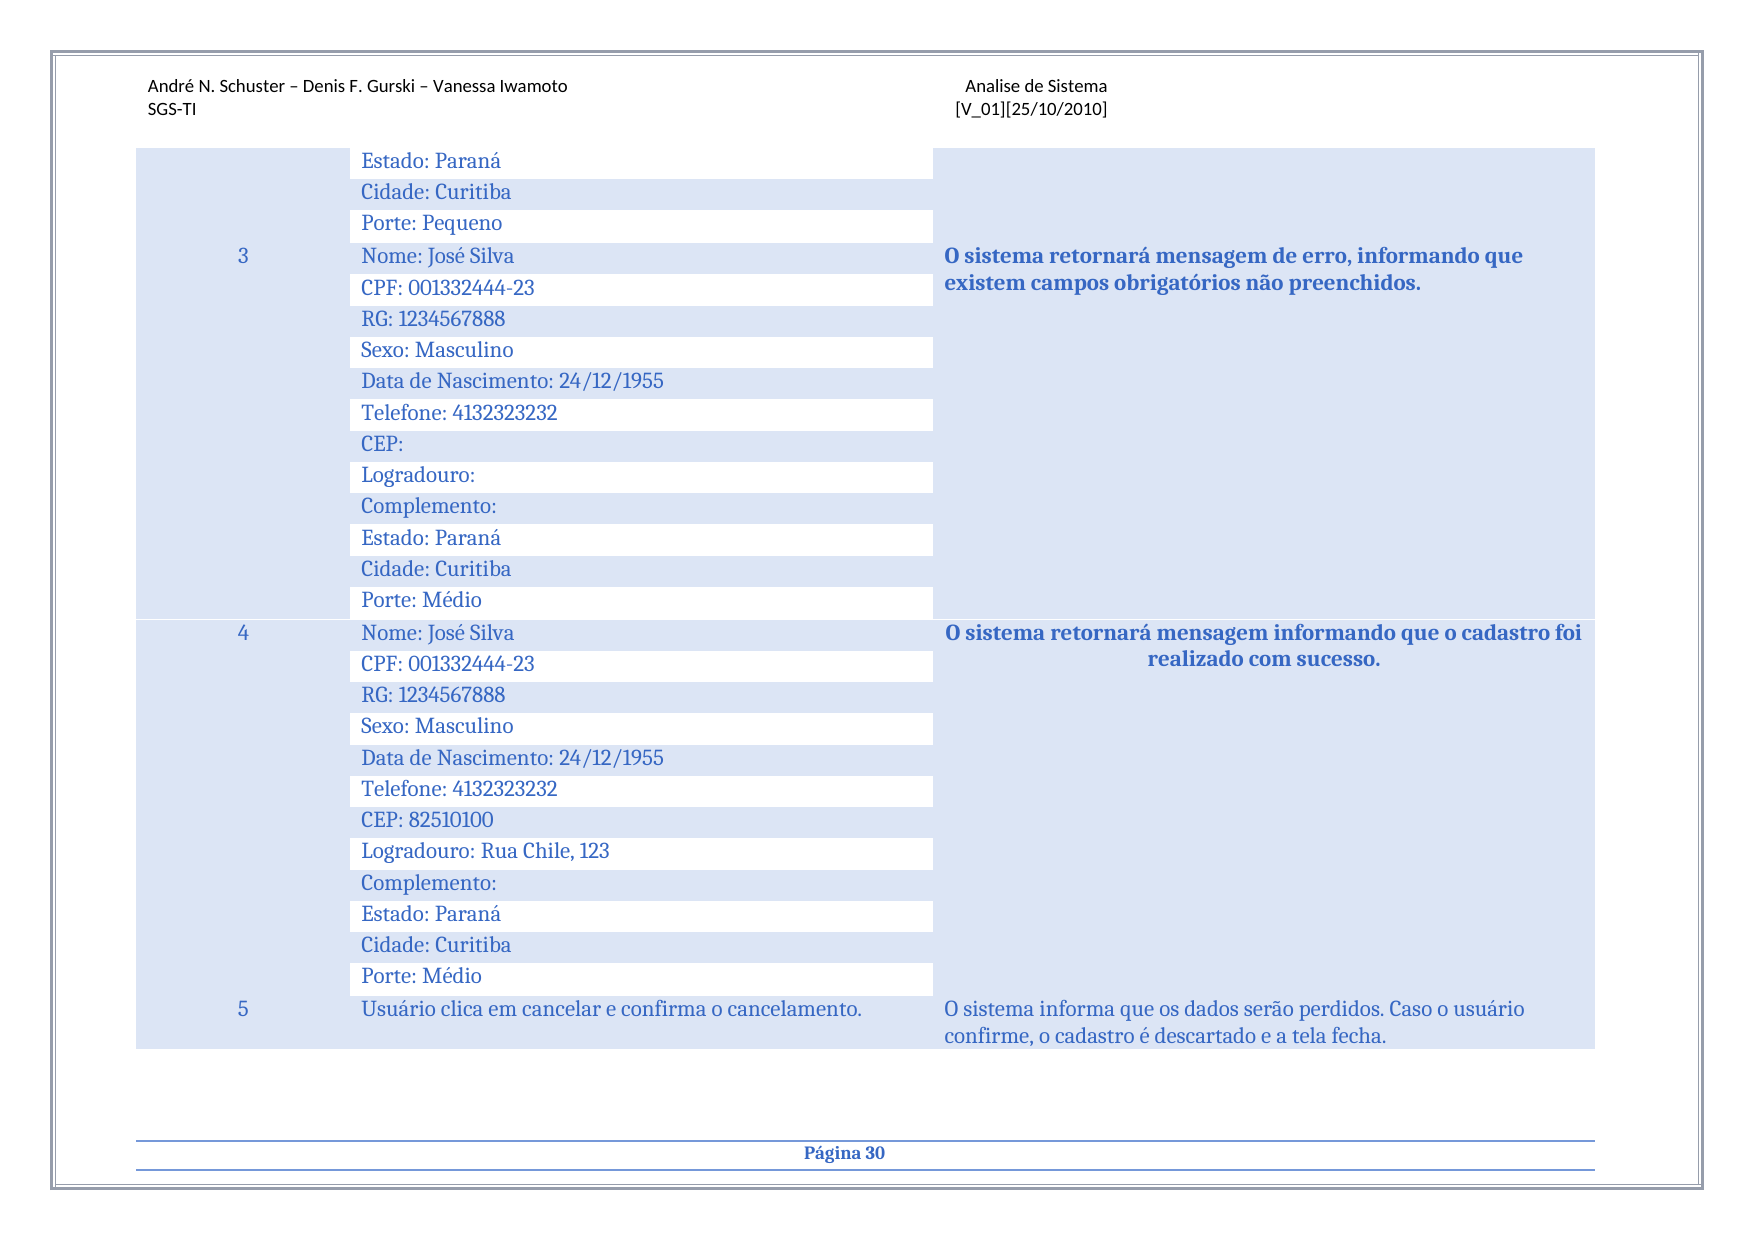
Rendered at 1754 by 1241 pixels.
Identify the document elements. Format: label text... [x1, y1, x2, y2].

table_cell O sistema retornará mensagem informando que o cadastro foi realizado com sucesso. [933, 620, 1595, 996]
table_cell Sexo: Masculino [350, 337, 933, 368]
table_cell Cidade: Curitiba [350, 556, 933, 587]
table_cell Nome: José Silva [350, 243, 933, 274]
table_cell RG: 1234567888 [350, 306, 933, 337]
table_cell 3 [136, 243, 350, 619]
table_cell RG: 1234567888 [350, 682, 933, 713]
table_cell CPF: 001332444-23 [350, 274, 933, 306]
table_cell Estado: Paraná [350, 901, 933, 932]
table_cell CEP: [350, 431, 933, 462]
table_cell Complemento: [350, 870, 933, 901]
table_cell Porte: Pequeno [350, 210, 933, 243]
table_cell Telefone: 4132323232 [350, 399, 933, 431]
table_cell Data de Nascimento: 24/12/1955 [350, 745, 933, 776]
table_cell CPF: 001332444-23 [350, 651, 933, 682]
table_cell Complemento: [350, 493, 933, 524]
table_cell Logradouro: [350, 462, 933, 493]
table_cell Logradouro: Rua Chile, 123 [350, 838, 933, 869]
table_cell O sistema retornará mensagem de erro, informando que existem campos obrigatórios não preenchidos. [933, 243, 1595, 619]
table_cell Cidade: Curitiba [350, 932, 933, 963]
table_cell CEP: 82510100 [350, 807, 933, 838]
table_cell Cidade: Curitiba [350, 179, 933, 210]
table_cell Nome: José Silva [350, 620, 933, 651]
table_cell Usuário clica em cancelar e confirma o cancelamento. [350, 996, 933, 1049]
table_cell Porte: Médio [350, 963, 933, 996]
table_cell 4 [136, 620, 350, 996]
table_cell Data de Nascimento: 24/12/1955 [350, 368, 933, 399]
table_cell Estado: Paraná [350, 148, 933, 179]
table_cell Sexo: Masculino [350, 713, 933, 744]
table_cell O sistema informa que os dados serão perdidos. Caso o usuário confirme, o cadastro é descartado e a tela fecha. [933, 996, 1595, 1049]
table_cell Estado: Paraná [350, 524, 933, 556]
table_cell 5 [136, 996, 350, 1049]
table_cell Telefone: 4132323232 [350, 776, 933, 807]
table_cell Porte: Médio [350, 587, 933, 619]
